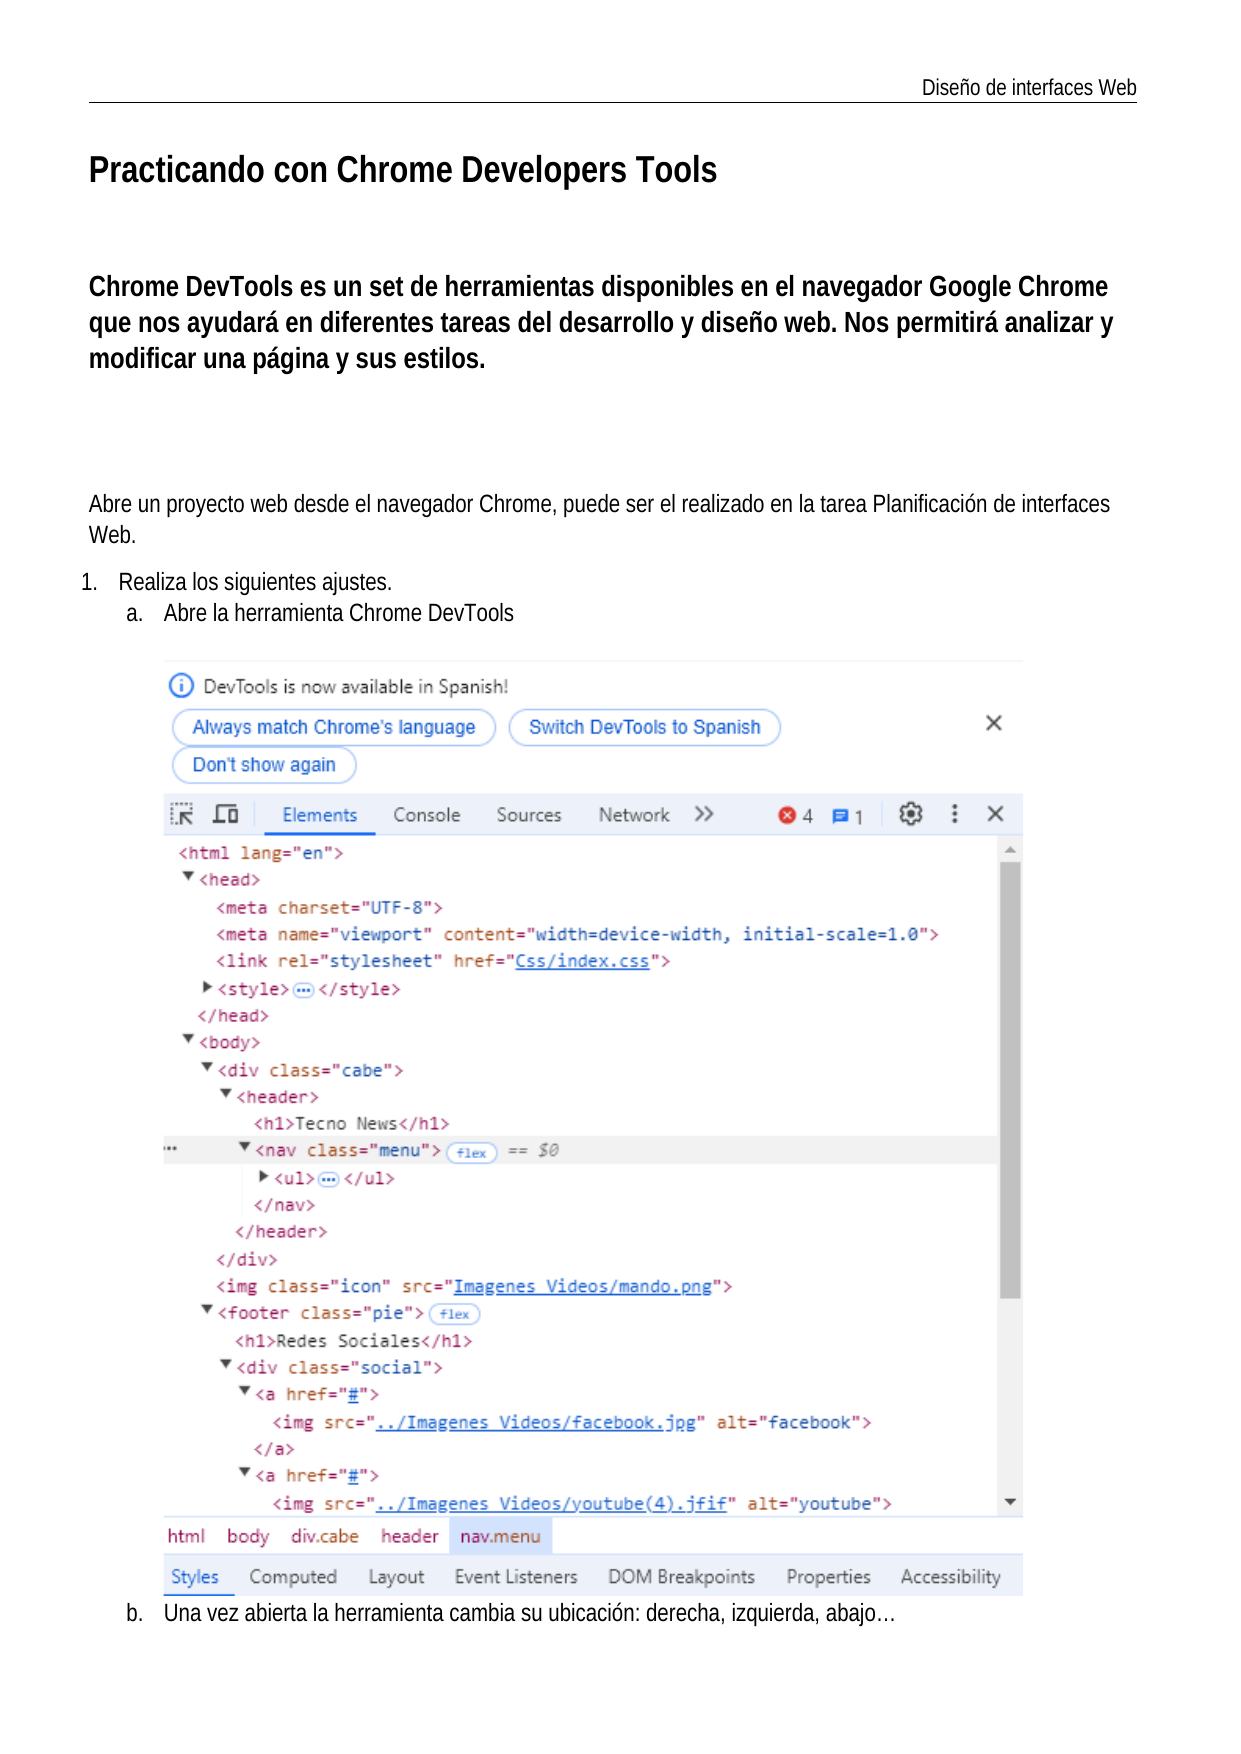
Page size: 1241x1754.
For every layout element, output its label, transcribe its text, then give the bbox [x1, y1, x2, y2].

list Realiza los siguientes ajustes. [81, 567, 1137, 596]
text Chrome DevTools es un set de herramientas disponibles en el navegador Google Chrome que nos ayudará en diferentes tareas del desarrollo y diseño web. Nos permitirá analizar y modificar una página y sus estilos. [89, 269, 1137, 374]
picture [163, 660, 1024, 1596]
list Abre la herramienta Chrome DevTools [126, 598, 1137, 627]
text Abre un proyecto web desde el navegador Chrome, puede ser el realizado en la tarea Planificación de interfaces Web. [89, 489, 1137, 548]
list Una vez abierta la herramienta cambia su ubicación: derecha, izquierda, abajo… [126, 1598, 1137, 1627]
text Practicando con Chrome Developers Tools [89, 148, 1137, 191]
